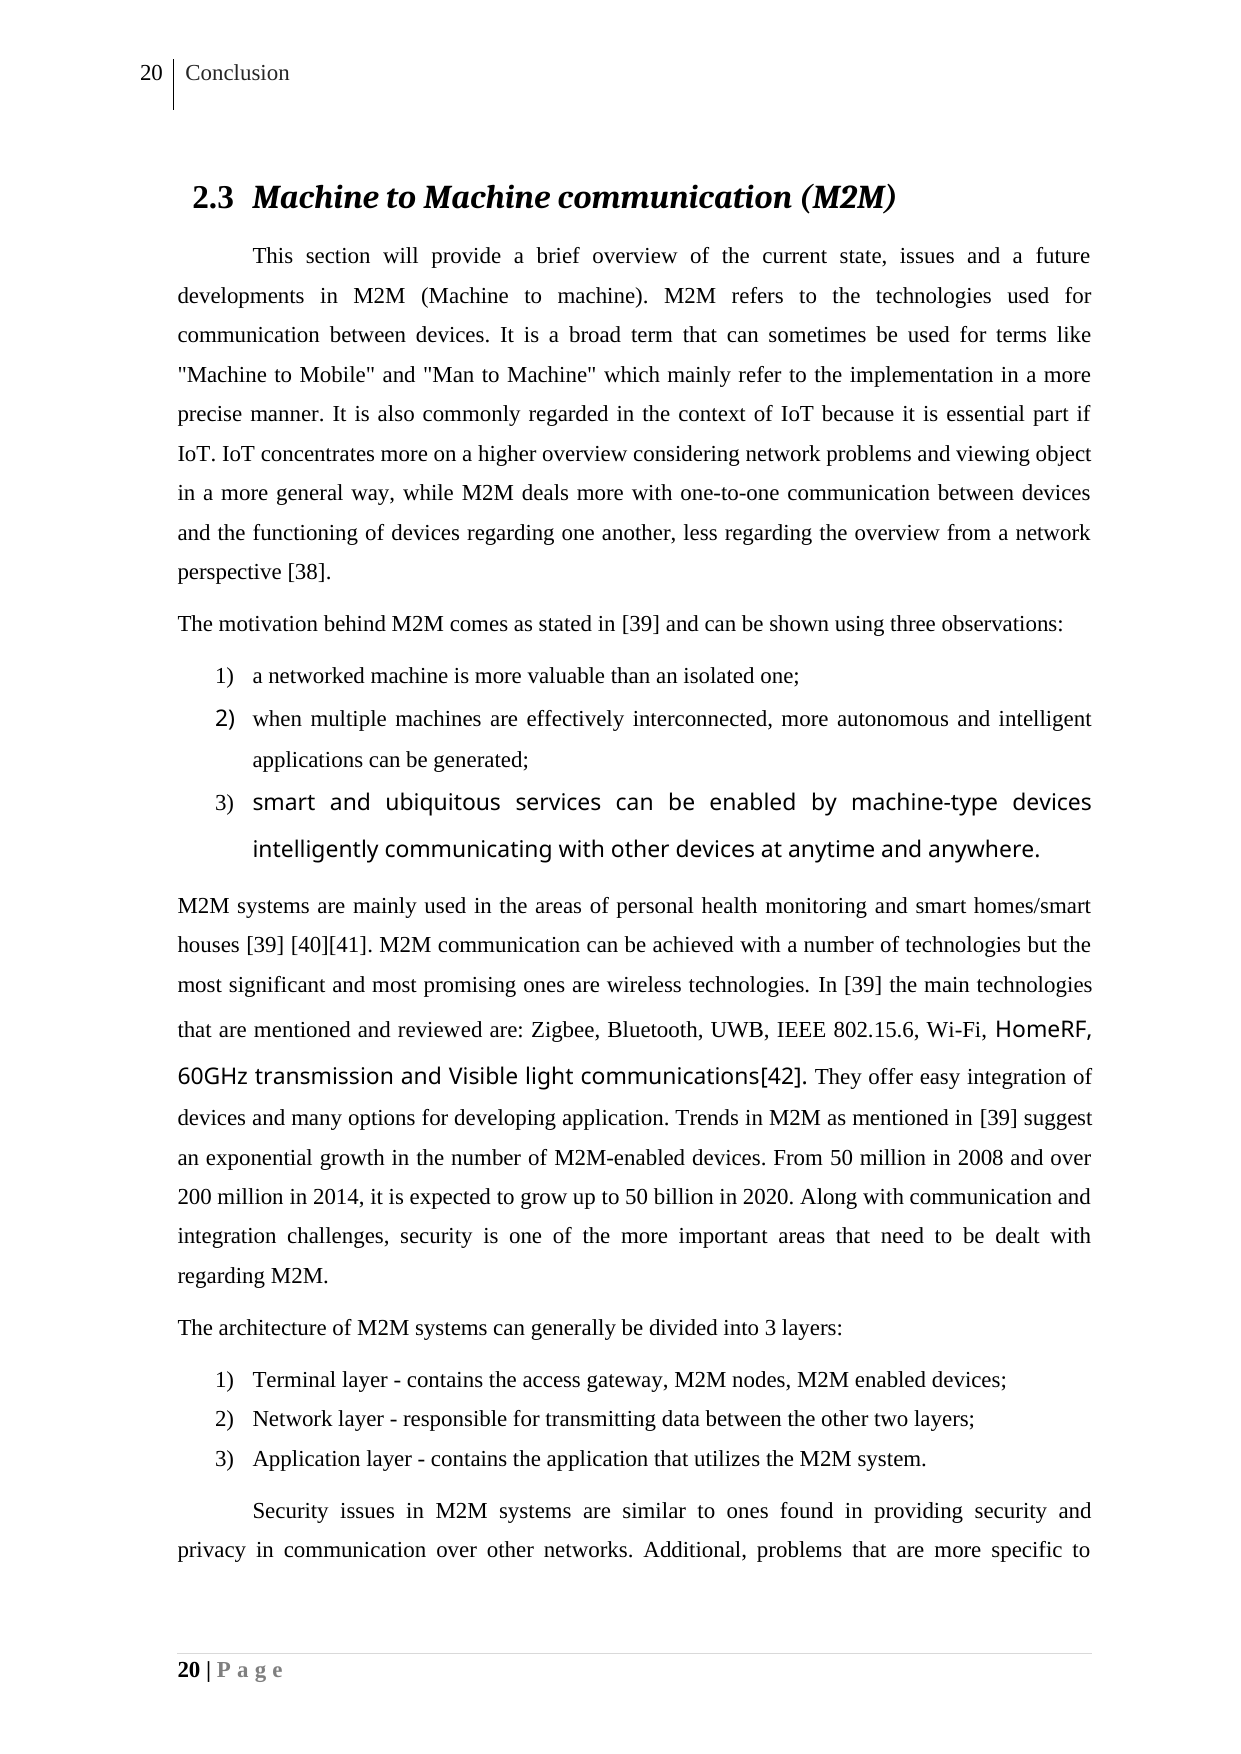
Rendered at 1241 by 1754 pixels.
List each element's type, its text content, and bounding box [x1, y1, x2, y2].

text M2M systems are mainly used in the areas of personal health monitoring and smart homes/smart houses . M2M communication can be achieved with a number of technologies but the most significant and most promising ones are wireless technologies. In the main technologies that are mentioned and reviewed are: Zigbee, Bluetooth, UWB, IEEE 802.15.6, Wi-Fi, HomeRF, 60GHz transmission and Visible light communications. They offer easy integration of devices and many options for developing application. Trends in M2M as mentioned in suggest an exponential growth in the number of M2M-enabled devices. From 50 million in 2008 and over 200 million in 2014, it is expected to grow up to 50 billion in 2020. Along with communication and integration challenges, security is one of the more important areas that need to be dealt with regarding M2M. [177, 892, 1092, 1288]
text This section will provide a brief overview of the current state, issues and a future developments in M2M (Machine to machine). M2M refers to the technologies used for communication between devices. It is a broad term that can sometimes be used for terms like "Machine to Mobile" and "Man to Machine" which mainly refer to the implementation in a more precise manner. It is also commonly regarded in the context of IoT because it is essential part if IoT. IoT concentrates more on a higher overview considering network problems and viewing object in a more general way, while M2M deals more with one-to-one communication between devices and the functioning of devices regarding one another, less regarding the overview from a network perspective . [177, 243, 1092, 585]
list Network layer - responsible for transmitting data between the other two layers; [215, 1406, 1092, 1432]
list smart and ubiquitous services can be enabled by machine-type devices intelligently communicating with other devices at anytime and anywhere. [215, 786, 1092, 864]
list a networked machine is more valuable than an isolated one; [215, 662, 1092, 689]
text The motivation behind M2M comes as stated in and can be shown using three observations: [177, 610, 1092, 637]
list when multiple machines are effectively interconnected, more autonomous and intelligent applications can be generated; [215, 702, 1092, 773]
list Terminal layer - contains the access gateway, M2M nodes, M2M enabled devices; [215, 1366, 1092, 1392]
subtitle Machine to Machine communication (M2M) [192, 177, 1092, 217]
list Application layer - contains the application that utilizes the M2M system. [215, 1445, 1092, 1471]
text The architecture of M2M systems can generally be divided into 3 layers: [177, 1314, 1092, 1340]
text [177, 1497, 1092, 1563]
